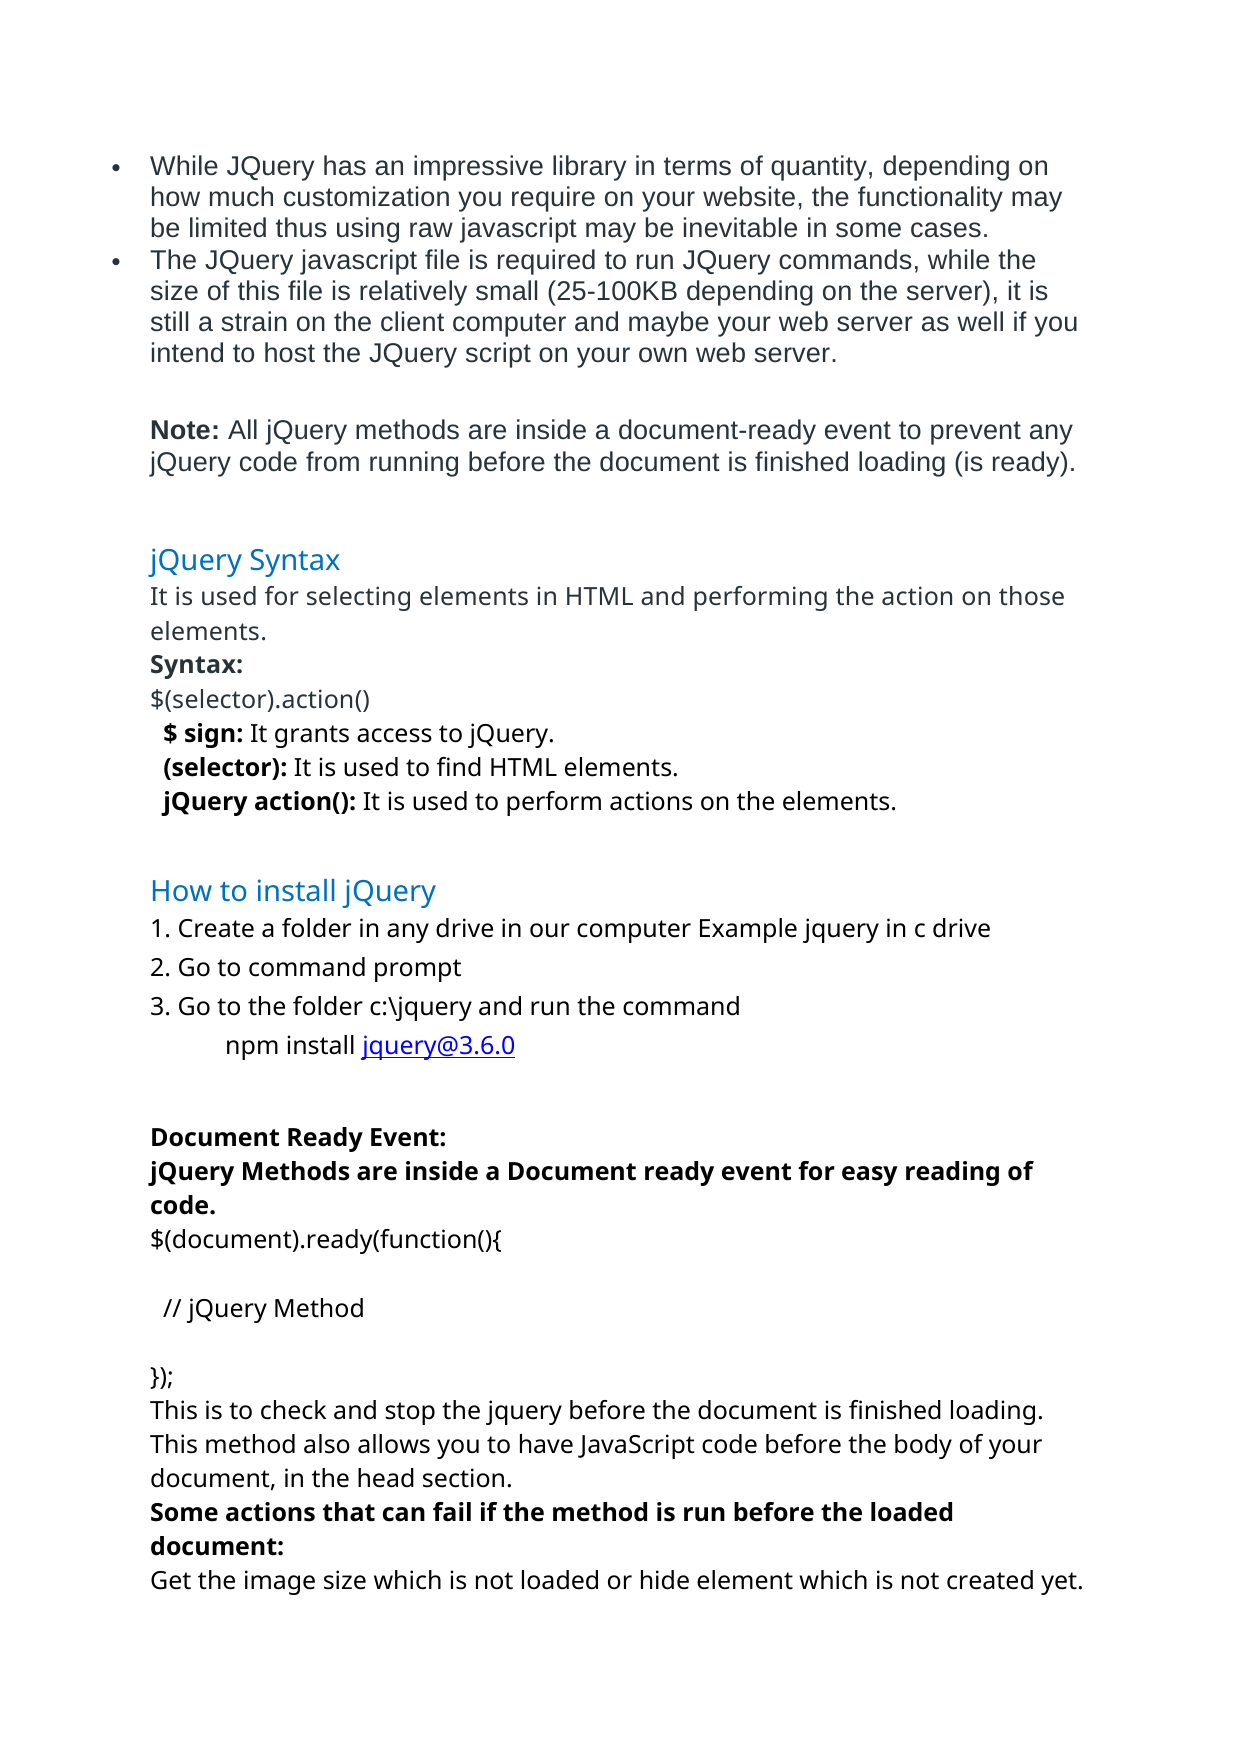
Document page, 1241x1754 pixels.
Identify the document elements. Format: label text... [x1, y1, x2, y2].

text jQuery Syntax [150, 539, 1090, 579]
text $(selector).action() [150, 681, 1090, 715]
text 3. Go to the folder c:\jquery and run the command [150, 988, 1090, 1023]
text It is used for selecting elements in HTML and performing the action on those elements. [150, 579, 1090, 647]
text 2. Go to command prompt [150, 949, 1090, 983]
text }); [150, 1358, 1090, 1392]
text Some actions that can fail if the method is run before the loaded document: Get the image size which is not loaded or hide element which is not created yet. [150, 1494, 1090, 1597]
text Document Ready Event: [150, 1120, 1090, 1154]
list While JQuery has an impressive library in terms of quantity, depending on how much customization you require on your website, the functionality may be limited thus using raw javascript may be inevitable in some cases. [112, 150, 1090, 244]
text How to install jQuery [150, 871, 1090, 910]
text Note: All jQuery methods are inside a document-ready event to prevent any jQuery code from running before the document is finished loading (is ready). [150, 414, 1090, 477]
text $(document).ready(function(){ [150, 1222, 1090, 1256]
text $ sign: It grants access to jQuery. [150, 715, 1090, 749]
list The JQuery javascript file is required to run JQuery commands, while the size of this file is relatively small (25-100KB depending on the server), it is still a strain on the client computer and maybe your web server as well if you intend to host the JQuery script on your own web server. [112, 244, 1090, 369]
text 1. Create a folder in any drive in our computer Example jquery in c drive [150, 910, 1090, 944]
text This is to check and stop the jquery before the document is finished loading. This method also allows you to have JavaScript code before the body of your document, in the head section. [150, 1392, 1090, 1494]
text (selector): It is used to find HTML elements. [150, 749, 1090, 783]
text npm install jquery@3.6.0 [150, 1028, 1090, 1062]
text jQuery action(): It is used to perform actions on the elements. [150, 783, 1090, 817]
text // jQuery Method [150, 1290, 1090, 1324]
text Syntax: [150, 647, 1090, 681]
text jQuery Methods are inside a Document ready event for easy reading of code. [150, 1154, 1090, 1222]
